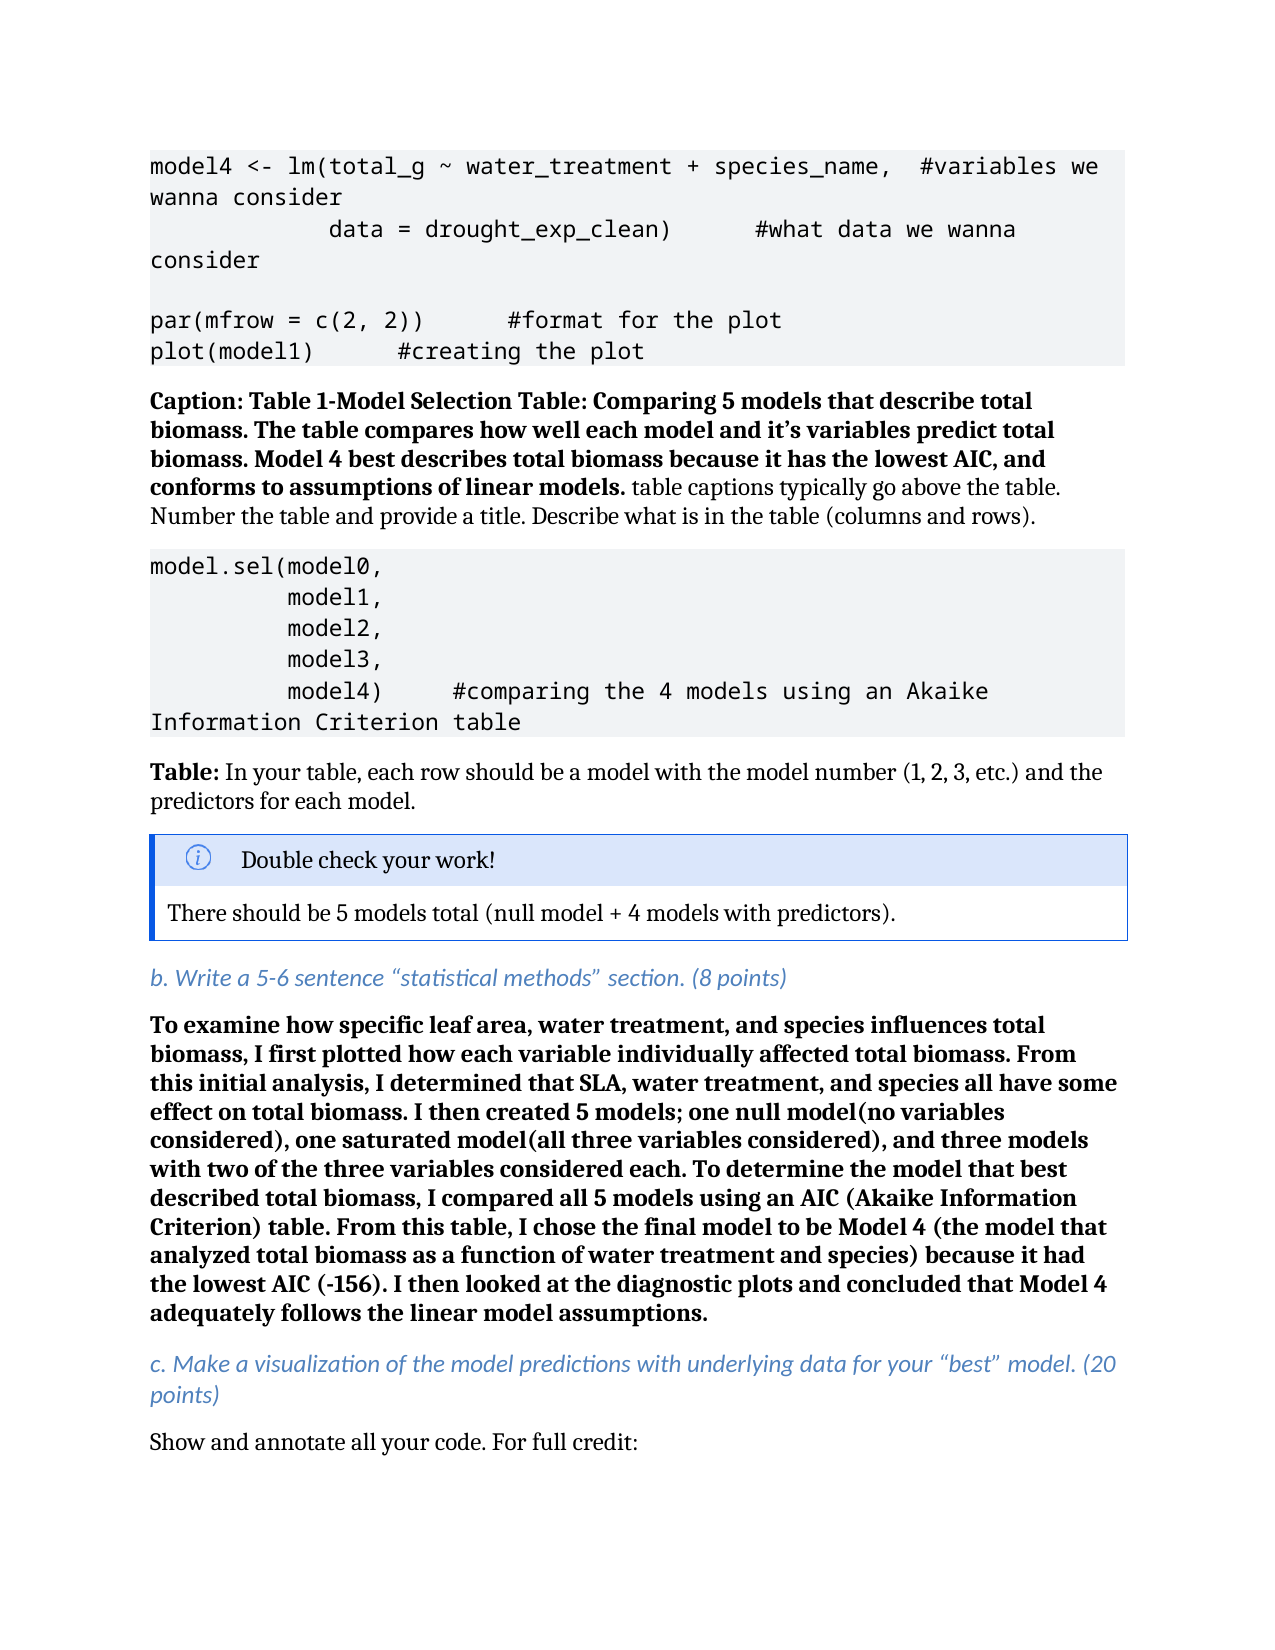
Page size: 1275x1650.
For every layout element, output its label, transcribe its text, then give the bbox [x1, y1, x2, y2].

text Caption: Table 1-Model Selection Table: Comparing 5 models that describe total biomass. The table compares how well each model and it’s variables predict total biomass. Model 4 best describes total biomass because it has the lowest AIC, and conforms to assumptions of linear models. table captions typically go above the table. Number the table and provide a title. Describe what is in the table (columns and rows). [150, 387, 1125, 531]
table_cell There should be 5 models total (null model + 4 models with predictors). [155, 886, 1127, 940]
text Table: In your table, each row should be a model with the model number (1, 2, 3, etc.) and the predictors for each model. [150, 758, 1125, 815]
subtitle c. Make a visualization of the model predictions with underlying data for your “best” model. (20 points) [150, 1348, 1125, 1409]
subtitle b. Write a 5-6 sentence “statistical methods” section. (8 points) [150, 962, 1125, 993]
text model4 <- lm(total_g ~ water_treatment + species_name, #variables we wanna consider data = drought_exp_clean) #what data we wanna consider par(mfrow = c(2, 2)) #format for the plot plot(model1) #creating the plot [150, 150, 1125, 366]
table_header Double check your work! [155, 835, 1127, 886]
text Show and annotate all your code. For full credit: [150, 1428, 1125, 1457]
text To examine how specific leaf area, water treatment, and species influences total biomass, I first plotted how each variable individually affected total biomass. From this initial analysis, I determined that SLA, water treatment, and species all have some effect on total biomass. I then created 5 models; one null model(no variables considered), one saturated model(all three variables considered), and three models with two of the three variables considered each. To determine the model that best described total biomass, I compared all 5 models using an AIC (Akaike Information Criterion) table. From this table, I chose the final model to be Model 4 (the model that analyzed total biomass as a function of water treatment and species) because it had the lowest AIC (-156). I then looked at the diagnostic plots and concluded that Model 4 adequately follows the linear model assumptions. [150, 1011, 1125, 1328]
picture [186, 844, 211, 870]
text model.sel(model0, model1, model2, model3, model4) #comparing the 4 models using an Akaike Information Criterion table [150, 549, 1125, 737]
